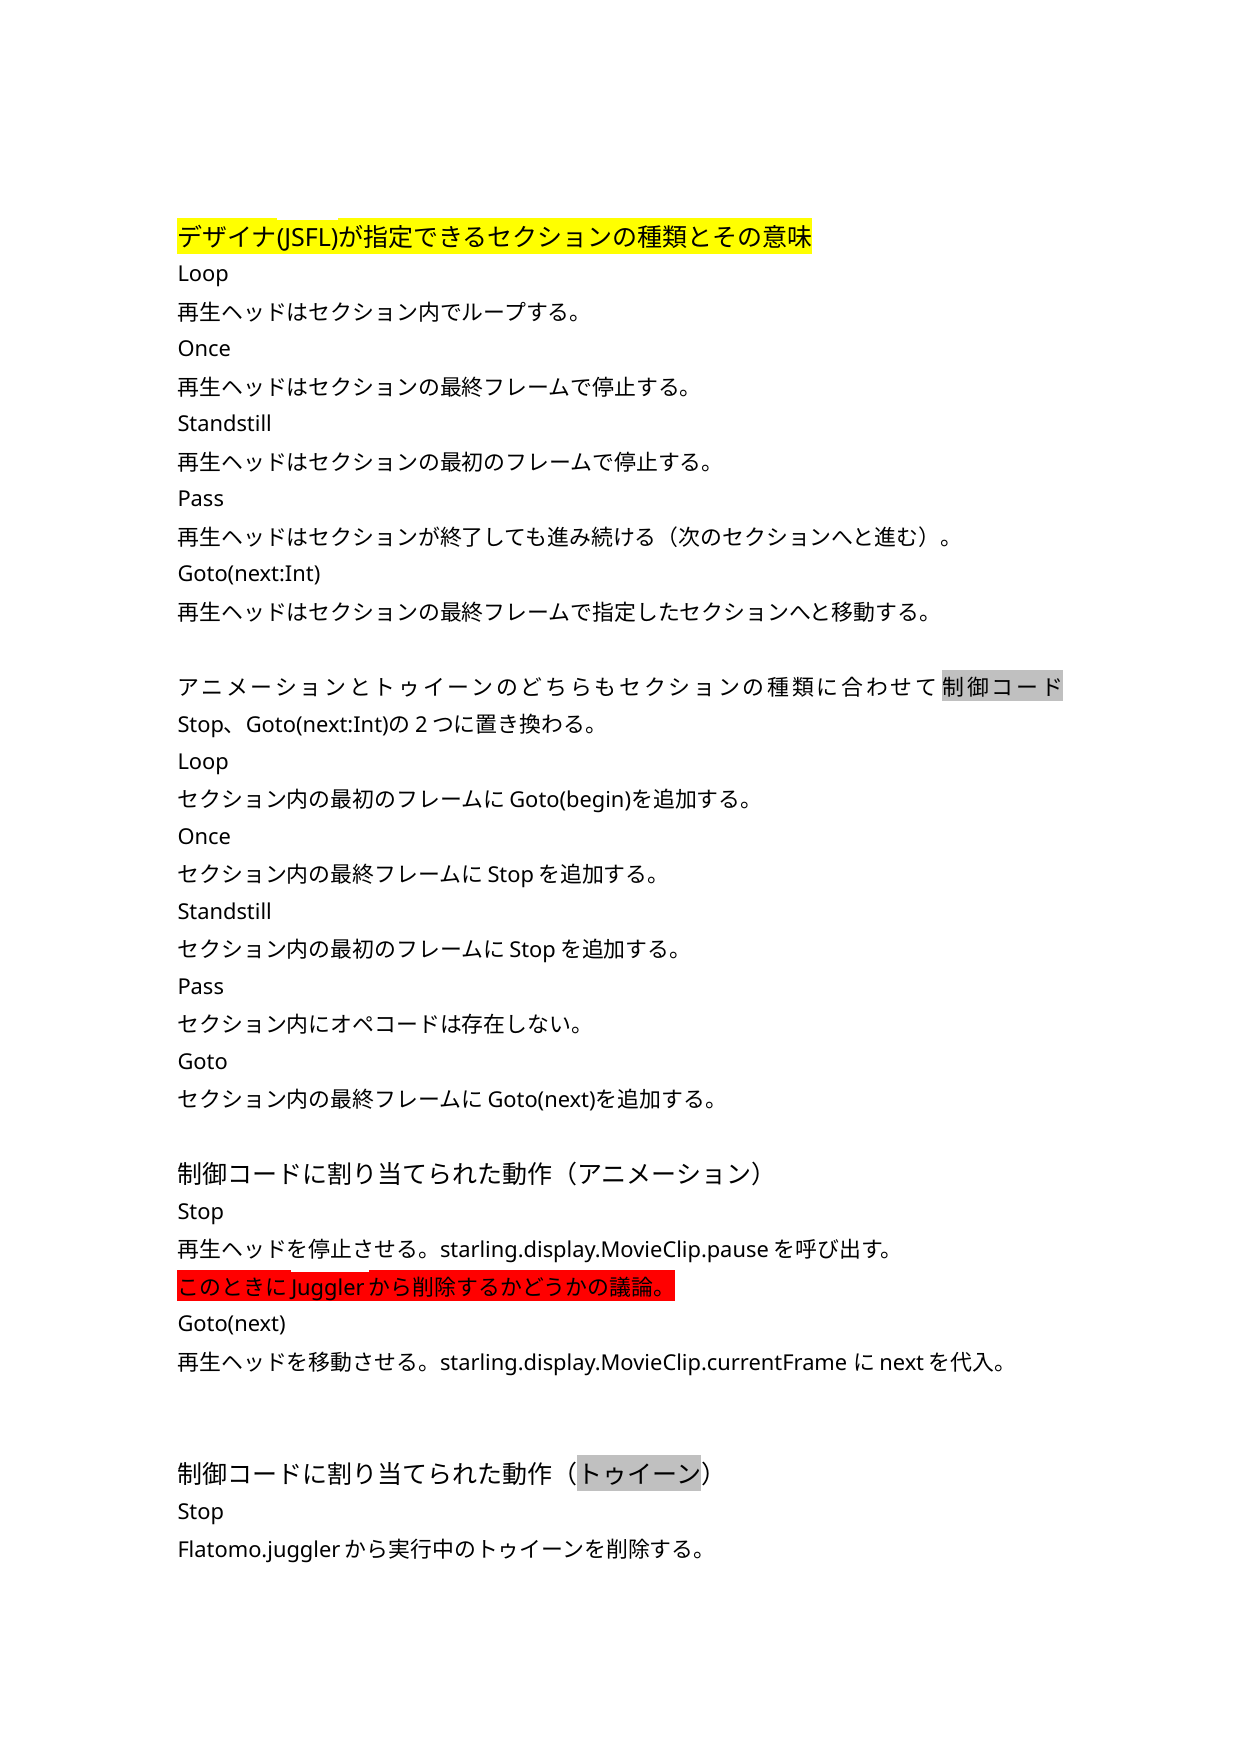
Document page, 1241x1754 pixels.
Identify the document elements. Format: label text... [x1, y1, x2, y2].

text セクション内の最終フレームにStopを追加する。 [177, 854, 1063, 892]
text セクション内にオペコードは存在しない。 [177, 1004, 1063, 1042]
subtitle Standstill [177, 404, 1063, 442]
subtitle 制御コードに割り当てられた動作（アニメーション） [177, 1154, 1063, 1192]
text アニメーションとトゥイーンのどちらもセクションの種類に合わせて制御コードStop、Goto(next:Int)の2つに置き換わる。 [177, 667, 1063, 742]
text 再生ヘッドはセクション内でループする。 [177, 292, 1063, 329]
subtitle Loop [177, 254, 1063, 292]
text 再生ヘッドはセクションの最終フレームで停止する。 [177, 367, 1063, 404]
subtitle Loop [177, 742, 1063, 779]
subtitle Pass [177, 967, 1063, 1004]
text Flatomo.jugglerから実行中のトゥイーンを削除する。 [177, 1529, 1063, 1567]
subtitle Goto(next) [177, 1304, 1063, 1342]
text セクション内の最終フレームにGoto(next)を追加する。 [177, 1079, 1063, 1117]
subtitle Once [177, 329, 1063, 367]
subtitle Stop [177, 1492, 1063, 1529]
subtitle Once [177, 817, 1063, 854]
text セクション内の最初のフレームにGoto(begin)を追加する。 [177, 779, 1063, 817]
text セクション内の最初のフレームにStopを追加する。 [177, 929, 1063, 967]
text 再生ヘッドはセクションが終了しても進み続ける（次のセクションへと進む）。 [177, 517, 1063, 554]
text このときにJugglerから削除するかどうかの議論。 [177, 1267, 1063, 1304]
subtitle Pass [177, 479, 1063, 517]
text 再生ヘッドを停止させる。starling.display.MovieClip.pauseを呼び出す。 [177, 1229, 1063, 1267]
subtitle Goto [177, 1042, 1063, 1079]
subtitle デザイナ(JSFL)が指定できるセクションの種類とその意味 [177, 217, 1063, 254]
subtitle Stop [177, 1192, 1063, 1229]
text 再生ヘッドはセクションの最初のフレームで停止する。 [177, 442, 1063, 479]
subtitle Standstill [177, 892, 1063, 929]
subtitle Goto(next:Int) [177, 554, 1063, 592]
subtitle 制御コードに割り当てられた動作（トゥイーン） [177, 1454, 1063, 1492]
text 再生ヘッドを移動させる。starling.display.MovieClip.currentFrame にnextを代入。 [177, 1342, 1063, 1379]
text 再生ヘッドはセクションの最終フレームで指定したセクションへと移動する。 [177, 592, 1063, 629]
